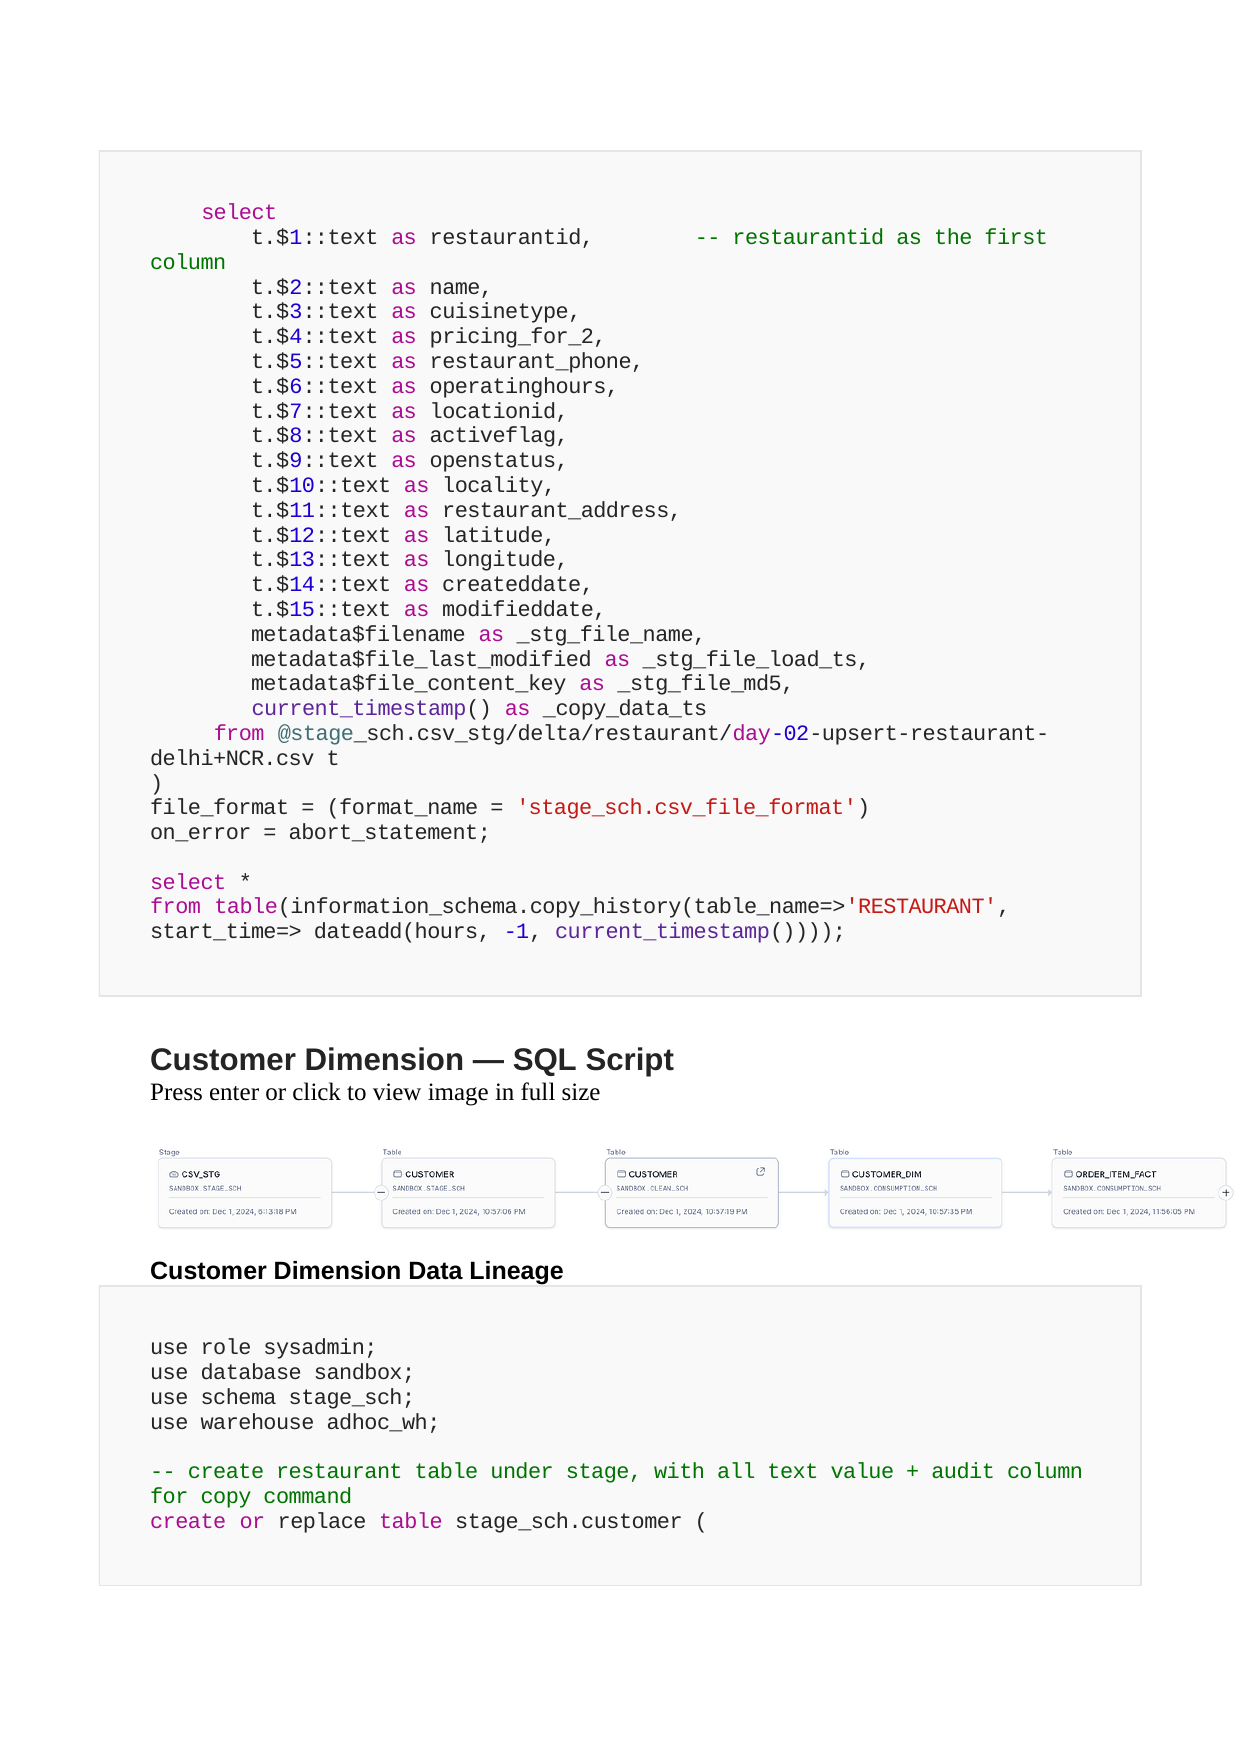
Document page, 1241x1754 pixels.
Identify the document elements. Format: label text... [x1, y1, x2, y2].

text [100, 152, 1140, 995]
text Customer Dimension — SQL Script [150, 1040, 1090, 1077]
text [100, 1287, 1140, 1585]
text Press enter or click to view image in full size [150, 1077, 1090, 1106]
text Customer Dimension Data Lineage [150, 1257, 1090, 1285]
picture [150, 1106, 1241, 1257]
